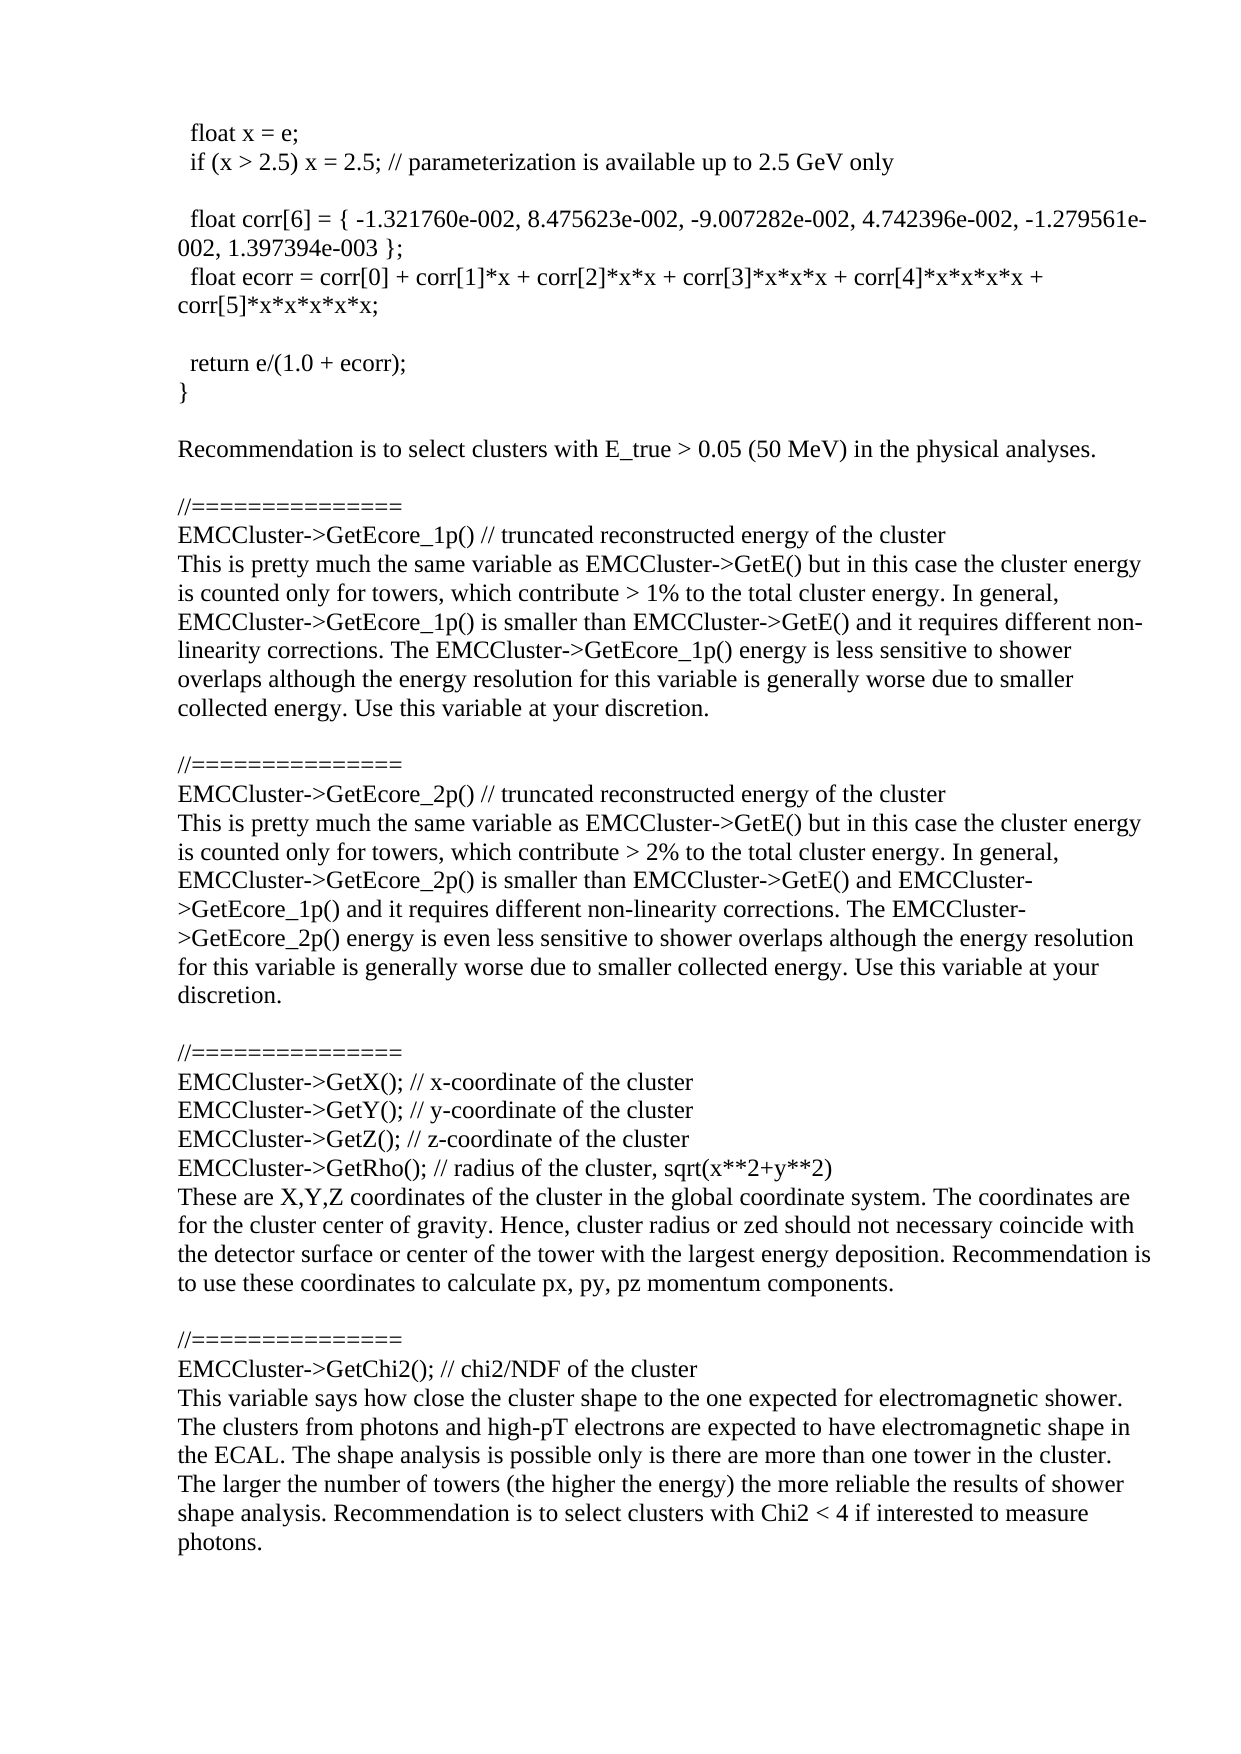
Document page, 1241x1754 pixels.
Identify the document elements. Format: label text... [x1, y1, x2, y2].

text EMCCluster->GetEcore_2p() // truncated reconstructed energy of the cluster [177, 779, 1152, 808]
text These are X,Y,Z coordinates of the cluster in the global coordinate system. The coordinates are for the cluster center of gravity. Hence, cluster radius or zed should not necessary coincide with the detector surface or center of the tower with the largest energy deposition. Recommendation is to use these coordinates to calculate px, py, pz momentum components. [177, 1182, 1152, 1297]
text EMCCluster->GetZ(); // z-coordinate of the cluster [177, 1124, 1152, 1153]
text //=============== [177, 1326, 1152, 1354]
text This is pretty much the same variable as EMCCluster->GetE() but in this case the cluster energy is counted only for towers, which contribute > 1% to the total cluster energy. In general, EMCCluster->GetEcore_1p() is smaller than EMCCluster->GetE() and it requires different non-linearity corrections. The EMCCluster->GetEcore_1p() energy is less sensitive to shower overlaps although the energy resolution for this variable is generally worse due to smaller collected energy. Use this variable at your discretion. [177, 549, 1152, 722]
text EMCCluster->GetChi2(); // chi2/NDF of the cluster [177, 1354, 1152, 1383]
text float ecorr = corr[0] + corr[1]*x + corr[2]*x*x + corr[3]*x*x*x + corr[4]*x*x*x*x + corr[5]*x*x*x*x*x; [177, 262, 1152, 319]
text float corr[6] = { -1.321760e-002, 8.475623e-002, -9.007282e-002, 4.742396e-002, -1.279561e-002, 1.397394e-003 }; [177, 204, 1152, 262]
text EMCCluster->GetRho(); // radius of the cluster, sqrt(x**2+y**2) [177, 1153, 1152, 1182]
text float x = e; [177, 118, 1152, 147]
text //=============== [177, 492, 1152, 521]
text Recommendation is to select clusters with E_true > 0.05 (50 MeV) in the physical analyses. [177, 434, 1152, 463]
text //=============== [177, 1038, 1152, 1067]
text This is pretty much the same variable as EMCCluster->GetE() but in this case the cluster energy is counted only for towers, which contribute > 2% to the total cluster energy. In general, EMCCluster->GetEcore_2p() is smaller than EMCCluster->GetE() and EMCCluster->GetEcore_1p() and it requires different non-linearity corrections. The EMCCluster->GetEcore_2p() energy is even less sensitive to shower overlaps although the energy resolution for this variable is generally worse due to smaller collected energy. Use this variable at your discretion. [177, 808, 1152, 1009]
text } [177, 377, 1152, 406]
text return e/(1.0 + ecorr); [177, 348, 1152, 377]
text if (x > 2.5) x = 2.5; // parameterization is available up to 2.5 GeV only [177, 147, 1152, 176]
text This variable says how close the cluster shape to the one expected for electromagnetic shower. The clusters from photons and high-pT electrons are expected to have electromagnetic shape in the ECAL. The shape analysis is possible only is there are more than one tower in the cluster. The larger the number of towers (the higher the energy) the more reliable the results of shower shape analysis. Recommendation is to select clusters with Chi2 < 4 if interested to measure photons. [177, 1383, 1152, 1556]
text EMCCluster->GetX(); // x-coordinate of the cluster [177, 1067, 1152, 1096]
text EMCCluster->GetEcore_1p() // truncated reconstructed energy of the cluster [177, 521, 1152, 549]
text EMCCluster->GetY(); // y-coordinate of the cluster [177, 1096, 1152, 1124]
text //=============== [177, 751, 1152, 779]
